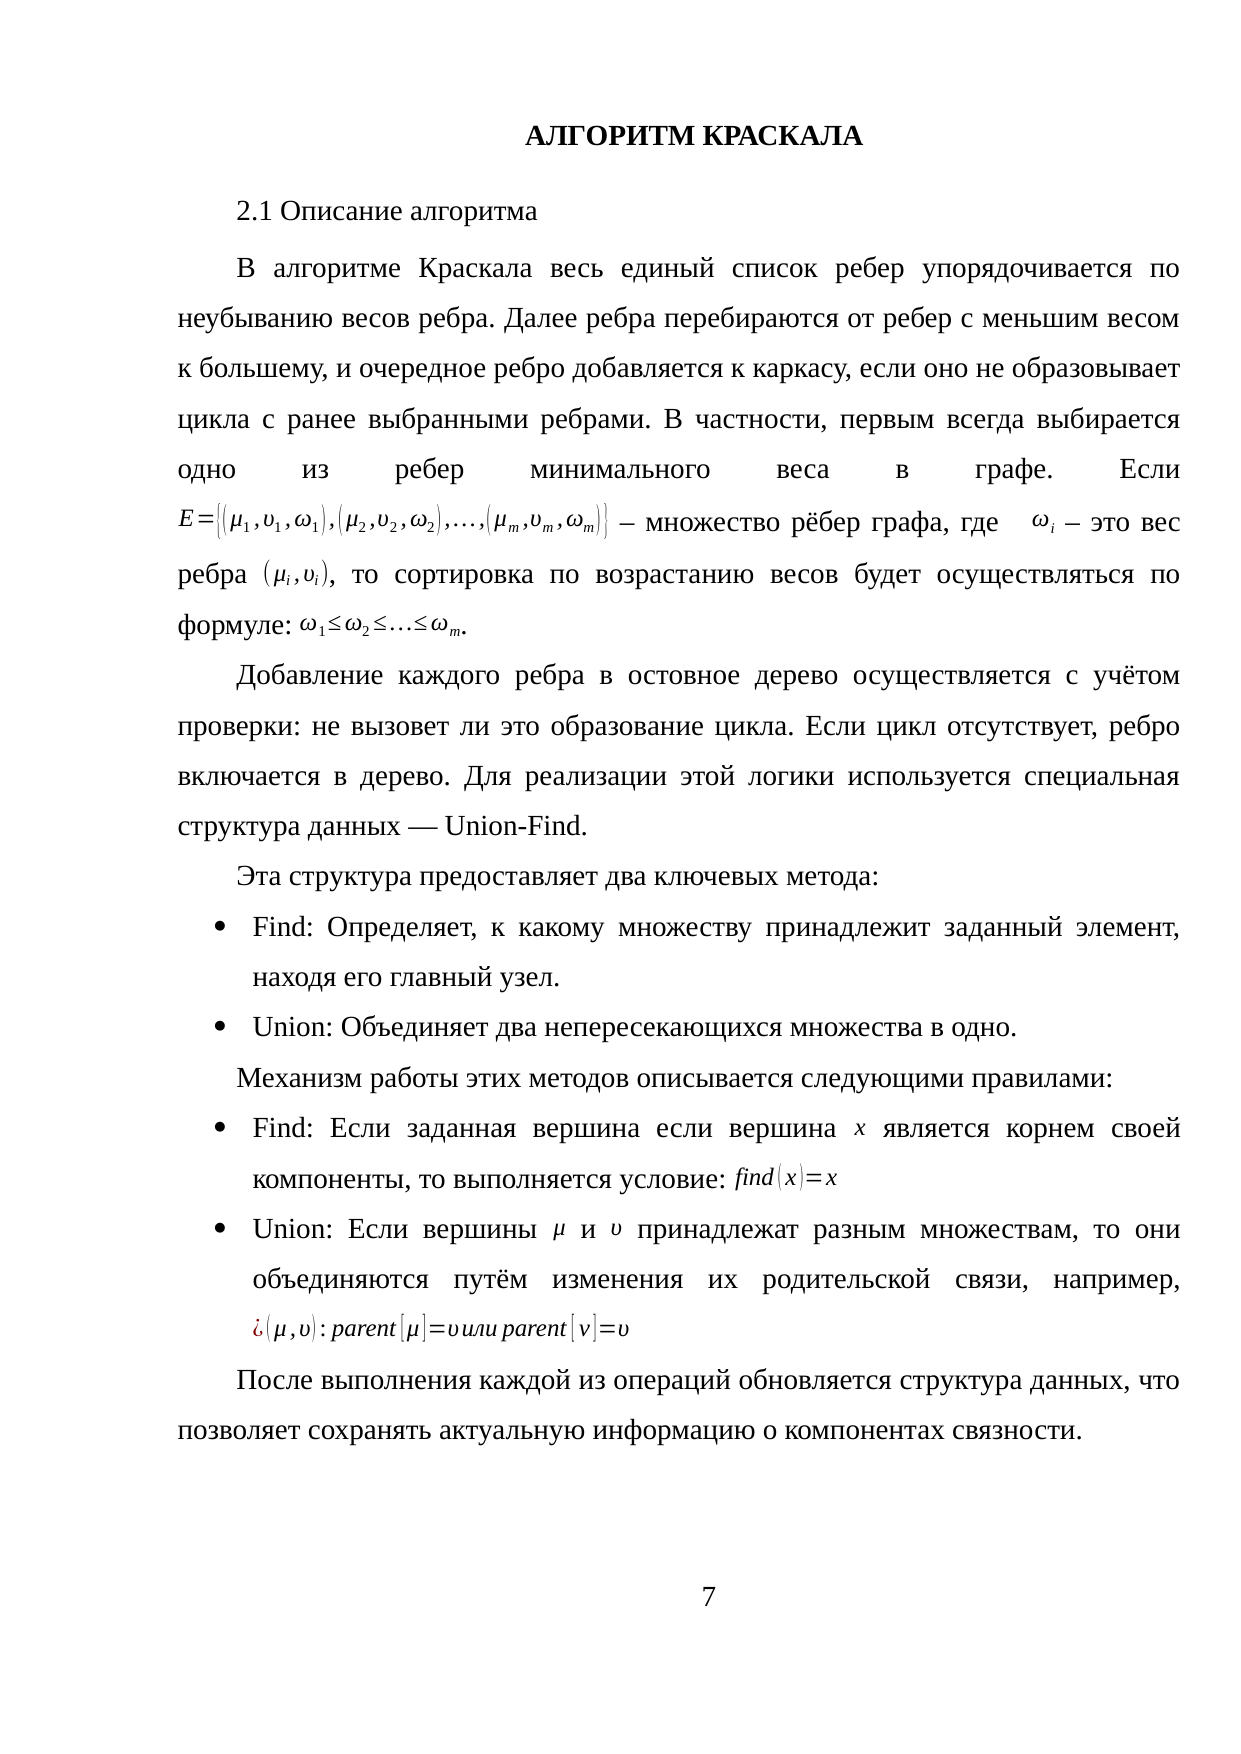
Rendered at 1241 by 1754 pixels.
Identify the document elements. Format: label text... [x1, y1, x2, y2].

subtitle 2.1 Описание алгоритма [177, 193, 1181, 227]
list Union: Если вершины и принадлежат разным множествам, то они объединяются путём изменения их родительской связи, например, [215, 1211, 1181, 1345]
list Find: Определяет, к какому множеству принадлежит заданный элемент, находя его главный узел. [215, 909, 1181, 993]
text После выполнения каждой из операций обновляется структура данных, что позволяет сохранять актуальную информацию о компонентах связности. [177, 1362, 1181, 1446]
text В алгоритме Краскала весь единый список ребер упорядочивается по неубыванию весов ребра. Далее ребра перебираются от ребер с меньшим весом к большему, и очередное ребро добавляется к каркасу, если оно не образовывает цикла с ранее выбранными ребрами. В частности, первым всегда выбирается одно из ребер минимального веса в графе. Если – множество рёбер графа, где –​ это вес ребра , то сортировка по возрастанию весов будет осуществляться по формуле: . [177, 250, 1181, 641]
subtitle АЛГОРИТМ КРАСКАЛА [207, 118, 1181, 152]
text Добавление каждого ребра в остовное дерево осуществляется с учётом проверки: не вызовет ли это образование цикла. Если цикл отсутствует, ребро включается в дерево. Для реализации этой логики используется специальная структура данных — Union-Find. [177, 657, 1181, 842]
text Механизм работы этих методов описывается следующими правилами: [177, 1060, 1181, 1093]
list Union: Объединяет два непересекающихся множества в одно. [215, 1009, 1181, 1043]
list Find: Если заданная вершина если вершина является корнем своей компоненты, то выполняется условие: [215, 1110, 1181, 1194]
text Эта структура предоставляет два ключевых метода: [177, 858, 1181, 892]
